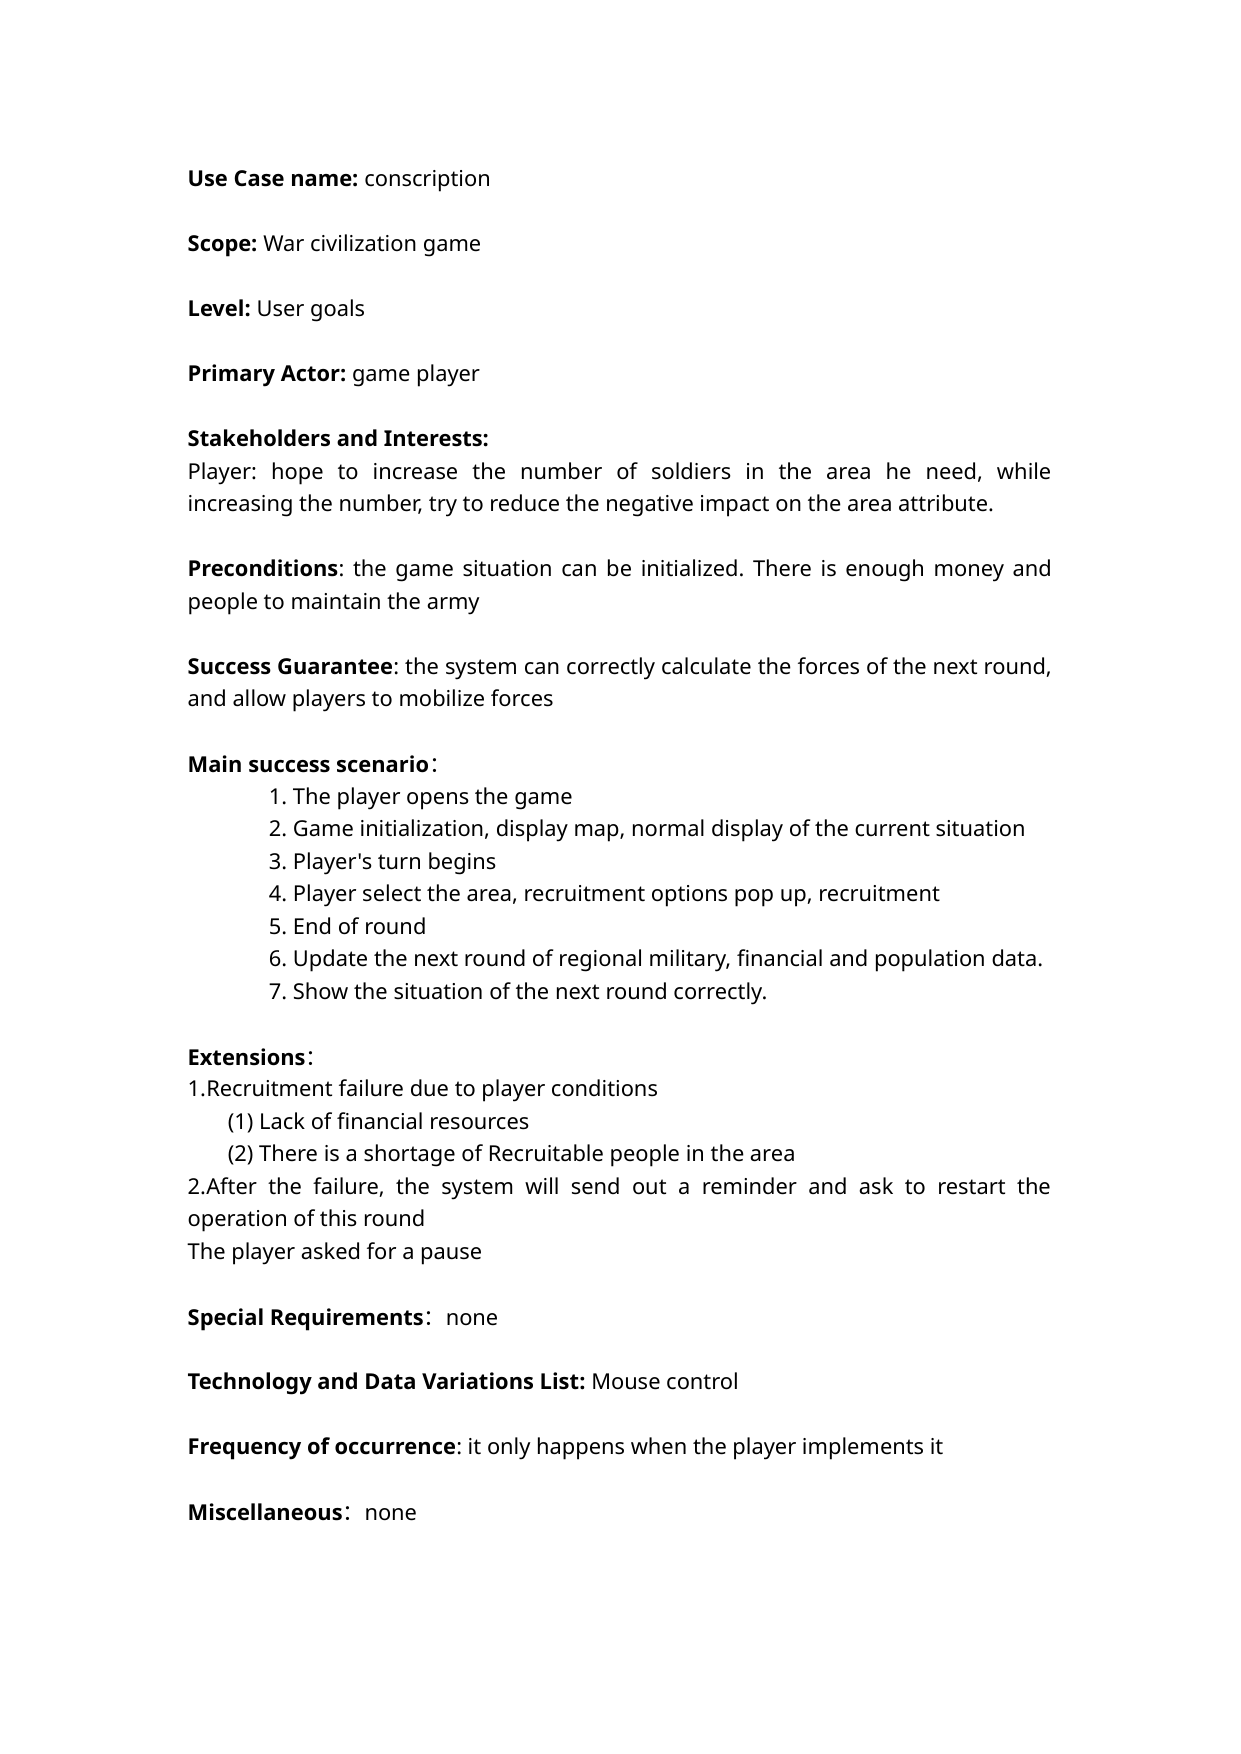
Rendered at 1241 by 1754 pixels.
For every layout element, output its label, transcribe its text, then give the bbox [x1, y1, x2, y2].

list 2. Game initialization, display map, normal display of the current situation [225, 812, 1053, 844]
list 6. Update the next round of regional military, financial and population data. [225, 942, 1053, 974]
list 5. End of round [225, 909, 1053, 942]
list 1. The player opens the game [225, 779, 1053, 812]
list 3. Player's turn begins [225, 844, 1053, 877]
text Success Guarantee: the system can correctly calculate the forces of the next round, and allow players to mobilize forces [187, 649, 1053, 714]
text Miscellaneous：none [187, 1494, 1053, 1527]
text Preconditions: the game situation can be initialized. There is enough money and people to maintain the army [187, 552, 1053, 617]
text Frequency of occurrence: it only happens when the player implements it [187, 1429, 1053, 1462]
text Player: hope to increase the number of soldiers in the area he need, while increasing the number, try to reduce the negative impact on the area attribute. [187, 454, 1053, 519]
text Use Case name: conscription [187, 162, 1053, 194]
text Scope: War civilization game [187, 227, 1053, 259]
text The player asked for a pause [187, 1234, 1053, 1267]
text Extensions： [187, 1039, 1053, 1072]
text 2.After the failure, the system will send out a reminder and ask to restart the operation of this round [187, 1169, 1053, 1234]
text 1.Recruitment failure due to player conditions [187, 1072, 1053, 1104]
list 4. Player select the area, recruitment options pop up, recruitment [225, 877, 1053, 909]
text Main success scenario： [187, 747, 1053, 779]
text Level: User goals [187, 292, 1053, 324]
text Stakeholders and Interests: [187, 422, 1053, 454]
list 7. Show the situation of the next round correctly. [225, 974, 1053, 1007]
text Technology and Data Variations List: Mouse control [187, 1364, 1053, 1397]
text Special Requirements：none [187, 1299, 1053, 1332]
text (1) Lack of financial resources [187, 1104, 1053, 1137]
text (2) There is a shortage of Recruitable people in the area [187, 1137, 1053, 1169]
text Primary Actor: game player [187, 357, 1053, 389]
